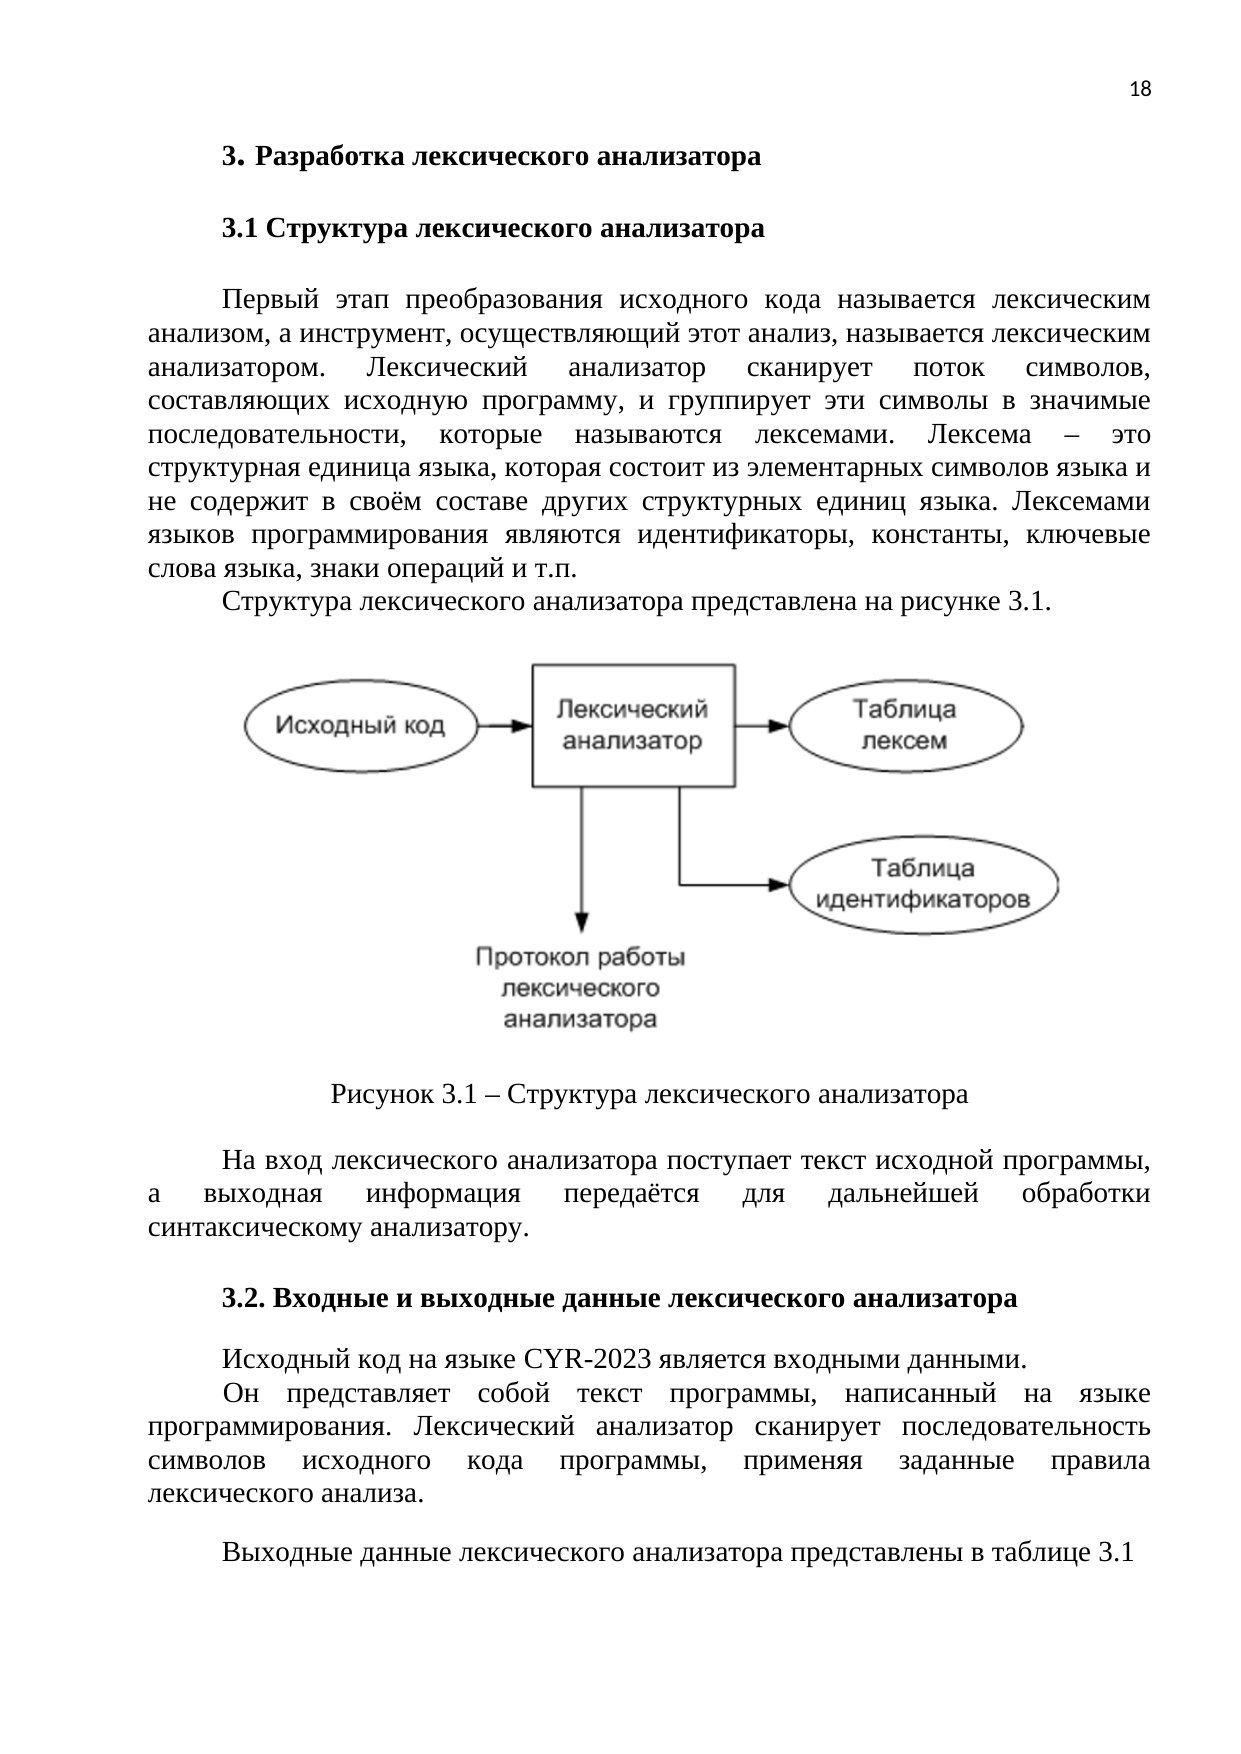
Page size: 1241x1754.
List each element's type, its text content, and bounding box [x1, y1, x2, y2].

text На вход лексического анализатора поступает текст исходной программы, а выходная информация передаётся для дальнейшей обработки синтаксическому анализатору. [148, 1142, 1152, 1243]
text Рисунок 3.1 – Структура лексического анализатора [148, 1077, 1152, 1110]
text 3.1 Структура лексического анализатора [148, 211, 1152, 244]
picture [201, 642, 1098, 1048]
text Он представляет собой текст программы, написанный на языке программирования. Лексический анализатор сканирует последовательность символов исходного кода программы, применяя заданные правила лексического анализа. [148, 1375, 1152, 1509]
text Исходный код на языке CYR-2023 является входными данными. [148, 1341, 1152, 1375]
text Первый этап преобразования исходного кода называется лексическим анализом, а инструмент, осуществляющий этот анализ, называется лексическим анализатором. Лексический анализатор сканирует поток символов, составляющих исходную программу, и группирует эти символы в значимые последовательности, которые называются лексемами. Лексема – это структурная единица языка, которая состоит из элементарных символов языка и не содержит в своём составе других структурных единиц языка. Лексемами языков программирования являются идентификаторы, константы, ключевые слова языка, знаки операций и т.п. [148, 282, 1152, 583]
text Выходные данные лексического анализатора представлены в таблице 3.1 [148, 1534, 1152, 1567]
text Структура лексического анализатора представлена на рисунке 3.1. [148, 583, 1152, 617]
text 3.2. Входные и выходные данные лексического анализатора [148, 1280, 1152, 1314]
text 3. Разработка лексического анализатора [148, 130, 1152, 173]
